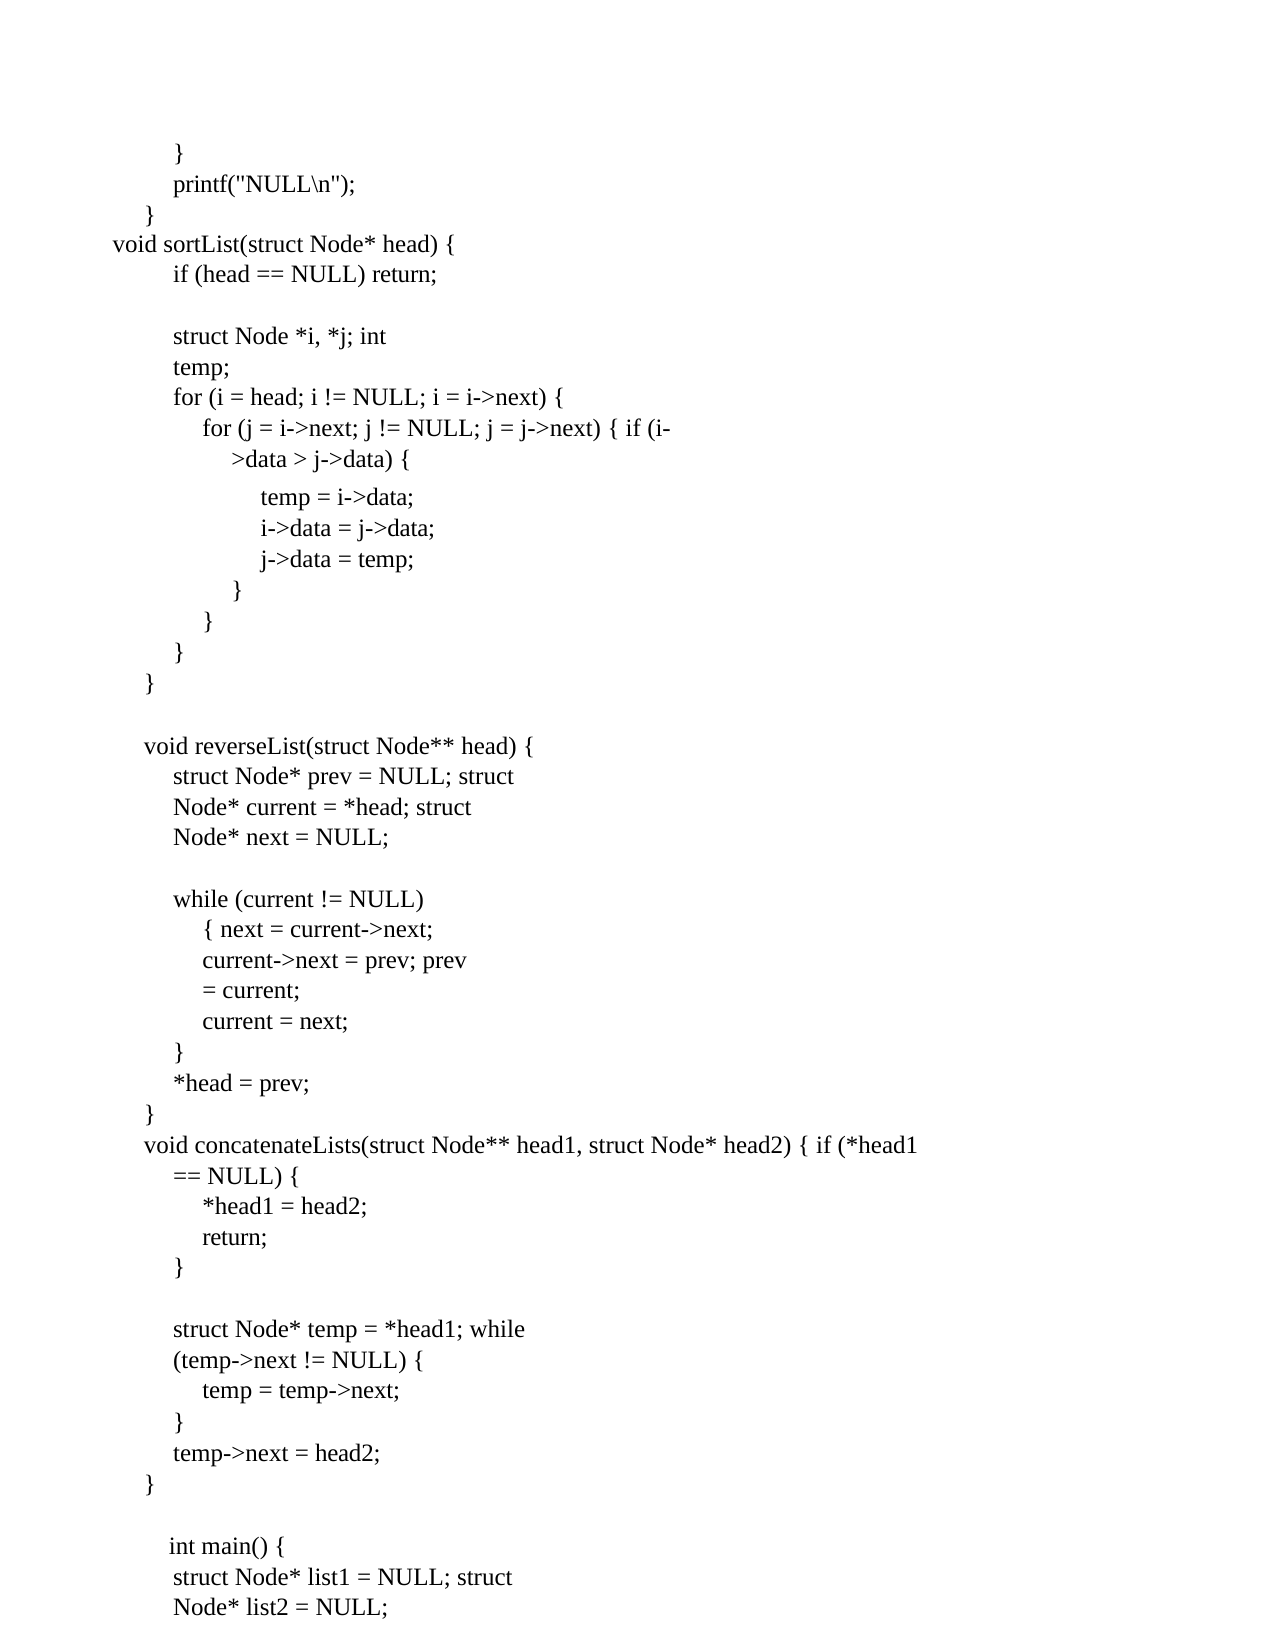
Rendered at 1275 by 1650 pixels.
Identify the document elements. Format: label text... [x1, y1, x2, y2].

text if (head == NULL) return; [173, 259, 1237, 288]
text for (j = i->next; j != NULL; j = j->next) { if (i->data > j->data) { [202, 413, 692, 473]
text } [144, 1469, 1237, 1498]
text i->data = j->data; [260, 513, 1237, 541]
text j->data = temp; [260, 544, 1237, 573]
text void reverseList(struct Node** head) { [144, 731, 604, 759]
text for (i = head; i != NULL; i = i->next) { [173, 382, 1237, 411]
text temp = temp->next; [202, 1375, 1237, 1404]
text } [173, 1252, 1237, 1281]
text } [144, 1099, 1237, 1128]
text } [173, 1407, 1237, 1435]
text } [173, 1037, 1237, 1066]
text } [144, 200, 1237, 229]
text struct Node* list1 = NULL; struct Node* list2 = NULL; [173, 1562, 538, 1621]
text temp->next = head2; [173, 1438, 1237, 1466]
text *head = prev; [173, 1068, 1237, 1097]
text } [144, 668, 1237, 697]
text } [173, 138, 1237, 166]
text } [231, 575, 1237, 604]
text void concatenateLists(struct Node** head1, struct Node* head2) { if (*head1 == NULL) { [144, 1130, 932, 1189]
text current = next; [202, 1006, 1237, 1034]
text struct Node* temp = *head1; while (temp->next != NULL) { [173, 1314, 541, 1374]
text *head1 = head2; return; [202, 1191, 415, 1250]
text struct Node *i, *j; int temp; [173, 321, 399, 381]
text int main() { [144, 1531, 346, 1560]
text struct Node* prev = NULL; struct Node* current = *head; struct Node* next = NULL; [173, 761, 538, 851]
text void sortList(struct Node* head) { [112, 229, 692, 257]
text } [202, 606, 1237, 635]
text while (current != NULL) { next = current->next; current->next = prev; prev = current; [173, 884, 487, 1004]
text temp = i->data; [260, 482, 1237, 510]
text printf("NULL\n"); [173, 169, 1237, 197]
text } [173, 637, 1237, 666]
